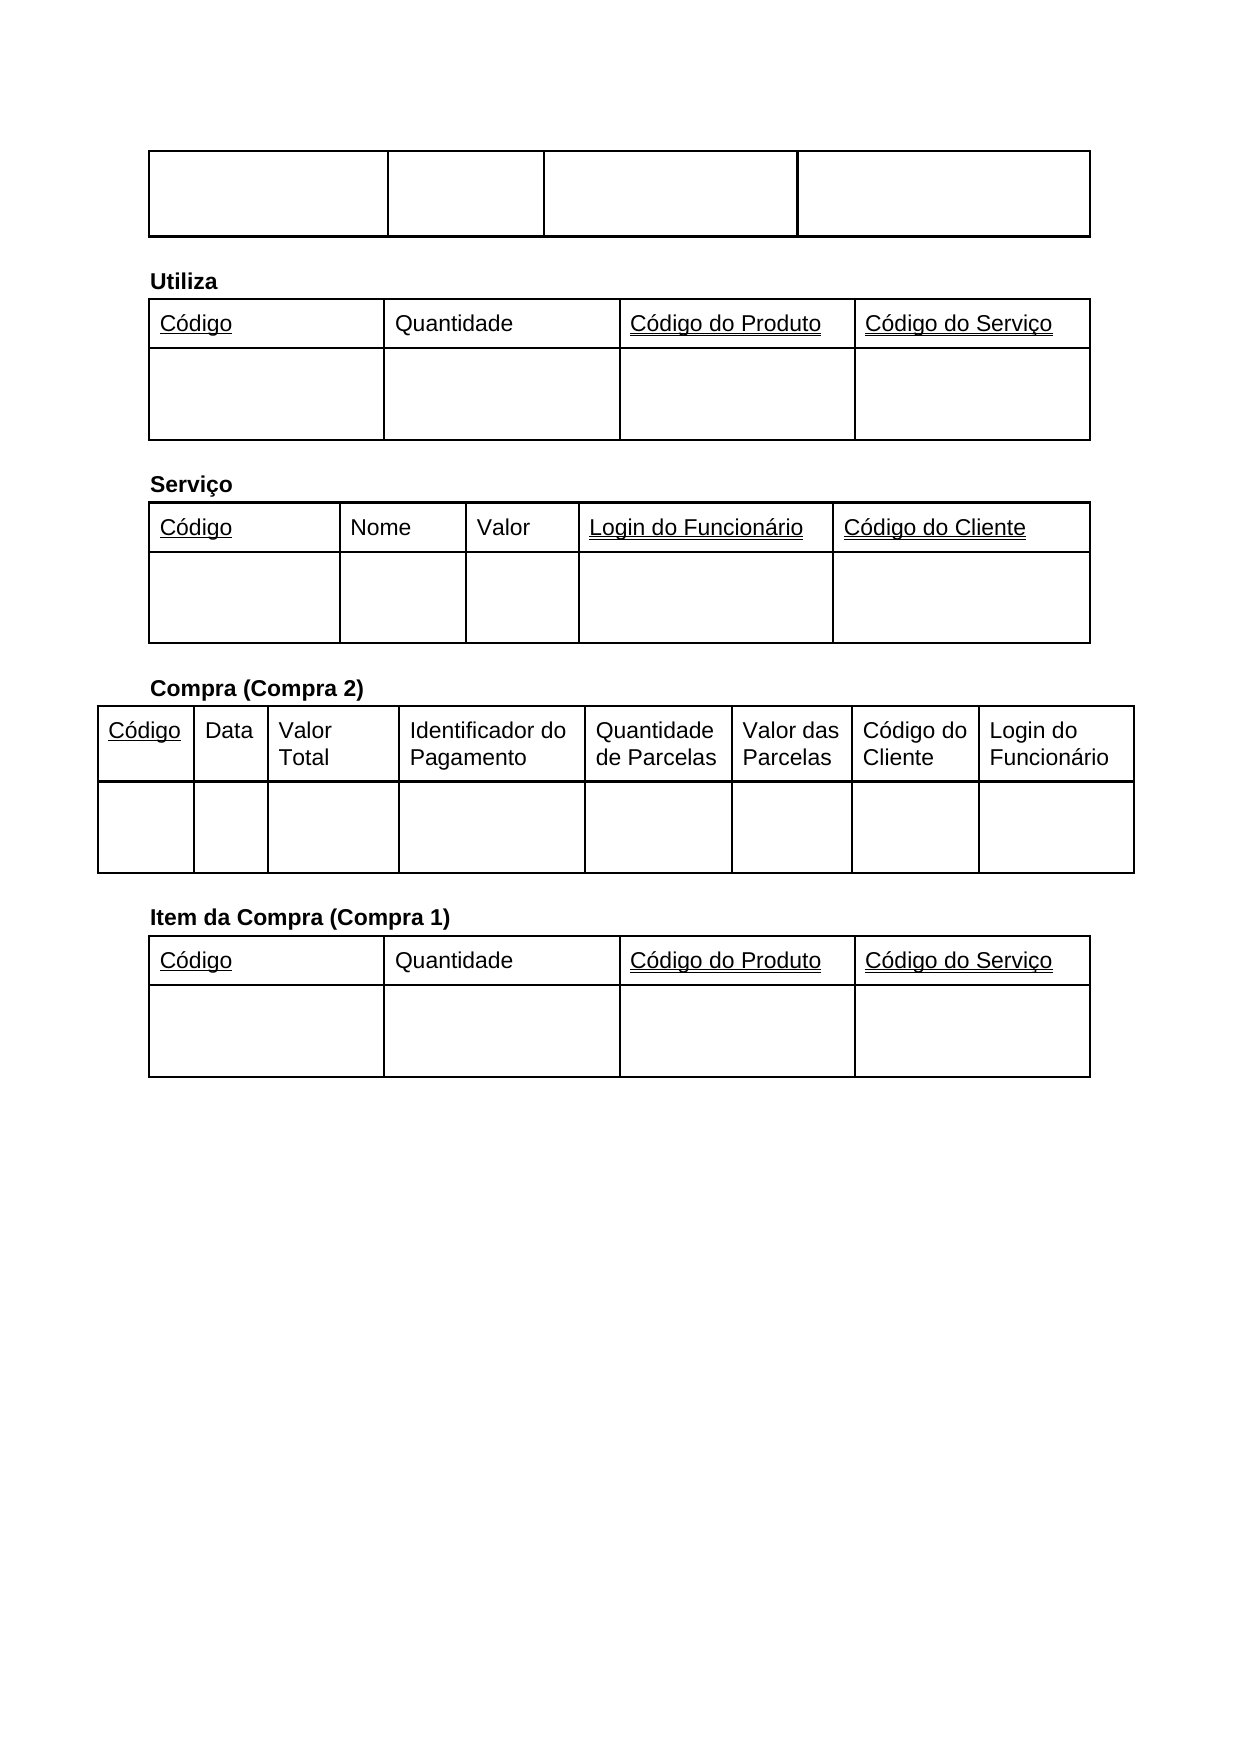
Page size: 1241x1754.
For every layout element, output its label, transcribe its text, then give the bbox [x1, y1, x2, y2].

table_cell [856, 349, 1089, 439]
table_cell [621, 986, 854, 1076]
table_header Código [150, 937, 383, 984]
table_cell [150, 986, 383, 1076]
table_header Código [150, 504, 339, 551]
table_header Código do Cliente [834, 504, 1089, 551]
table_cell [385, 349, 619, 439]
text Serviço [150, 471, 1090, 497]
table_header Identificador do Pagamento [400, 707, 584, 780]
table_cell [150, 553, 339, 642]
table_cell [150, 152, 387, 235]
table_cell [799, 152, 1089, 235]
table_cell [400, 783, 584, 872]
table_cell [467, 553, 578, 642]
table_header Quantidade [385, 300, 619, 347]
table_header Código do Serviço [856, 300, 1089, 347]
table_header Código do Produto [621, 300, 854, 347]
table_header Código [99, 707, 193, 780]
table_header Código do Produto [621, 937, 854, 984]
table_cell [341, 553, 465, 642]
table_cell [385, 986, 619, 1076]
table_cell [195, 783, 267, 872]
table_header Login do Funcionário [580, 504, 832, 551]
table_cell [853, 783, 978, 872]
table_cell [621, 349, 854, 439]
table_cell [980, 783, 1133, 872]
text Item da Compra (Compra 1) [150, 904, 1090, 931]
table_cell [856, 986, 1089, 1076]
table_cell [99, 783, 193, 872]
table_header Código do Serviço [856, 937, 1089, 984]
table_cell [834, 553, 1089, 642]
table_header Quantidade de Parcelas [586, 707, 731, 780]
table_cell [733, 783, 851, 872]
table_cell [545, 152, 796, 235]
table_header Código [150, 300, 383, 347]
table_cell [580, 553, 832, 642]
table_header Data [195, 707, 267, 780]
table_header Login do Funcionário [980, 707, 1133, 780]
text Utiliza [150, 268, 1090, 294]
table_header Código do Cliente [853, 707, 978, 780]
table_header Nome [341, 504, 465, 551]
table_cell [586, 783, 731, 872]
table_cell [269, 783, 398, 872]
table_header Valor Total [269, 707, 398, 780]
text Compra (Compra 2) [150, 674, 1090, 701]
table_header Quantidade [385, 937, 619, 984]
table_header Valor das Parcelas [733, 707, 851, 780]
table_header Valor [467, 504, 578, 551]
table_cell [389, 152, 543, 235]
table_cell [150, 349, 383, 439]
